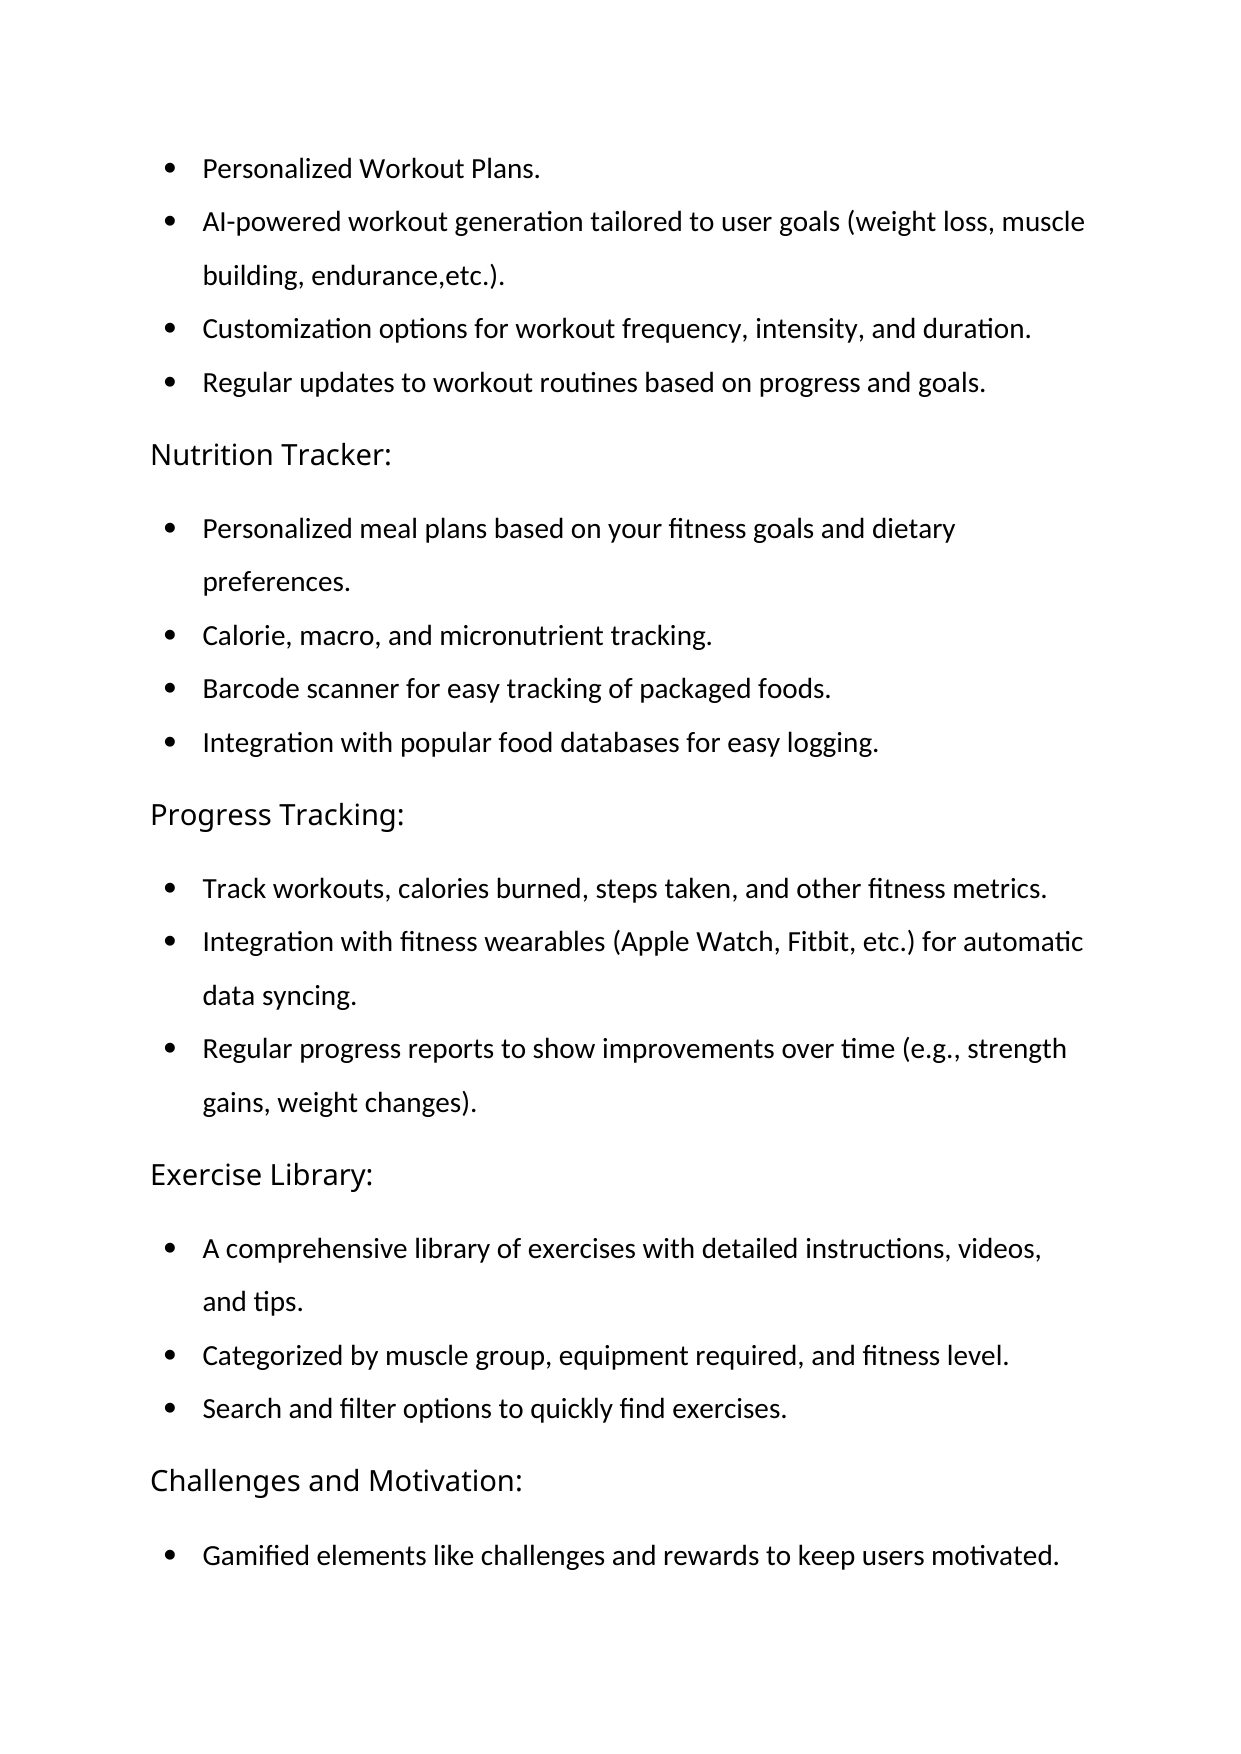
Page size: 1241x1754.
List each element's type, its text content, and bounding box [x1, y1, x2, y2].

list Categorized by muscle group, equipment required, and fitness level. [165, 1337, 1090, 1372]
list Gamified elements like challenges and rewards to keep users motivated. [165, 1537, 1090, 1572]
list Calorie, macro, and micronutrient tracking. [165, 617, 1090, 652]
list Customization options for workout frequency, intensity, and duration. [165, 310, 1090, 346]
list AI-powered workout generation tailored to user goals (weight loss, muscle building, endurance,etc.). [165, 203, 1090, 292]
list Personalized meal plans based on your fitness goals and dietary preferences. [165, 510, 1090, 599]
list Search and filter options to quickly find exercises. [165, 1390, 1090, 1426]
list A comprehensive library of exercises with detailed instructions, videos, and tips. [165, 1230, 1090, 1319]
list Regular updates to workout routines based on progress and goals. [165, 364, 1090, 399]
text Nutrition Tracker: [150, 434, 1090, 473]
list Regular progress reports to show improvements over time (e.g., strength gains, weight changes). [165, 1030, 1090, 1119]
list Integration with fitness wearables (Apple Watch, Fitbit, etc.) for automatic data syncing. [165, 923, 1090, 1012]
list Personalized Workout Plans. [165, 150, 1090, 186]
list Track workouts, calories burned, steps taken, and other fitness metrics. [165, 870, 1090, 906]
text Progress Tracking: [150, 794, 1090, 833]
text Challenges and Motivation: [150, 1460, 1090, 1500]
list Barcode scanner for easy tracking of packaged foods. [165, 670, 1090, 706]
list Integration with popular food databases for easy logging. [165, 724, 1090, 759]
text Exercise Library: [150, 1154, 1090, 1193]
